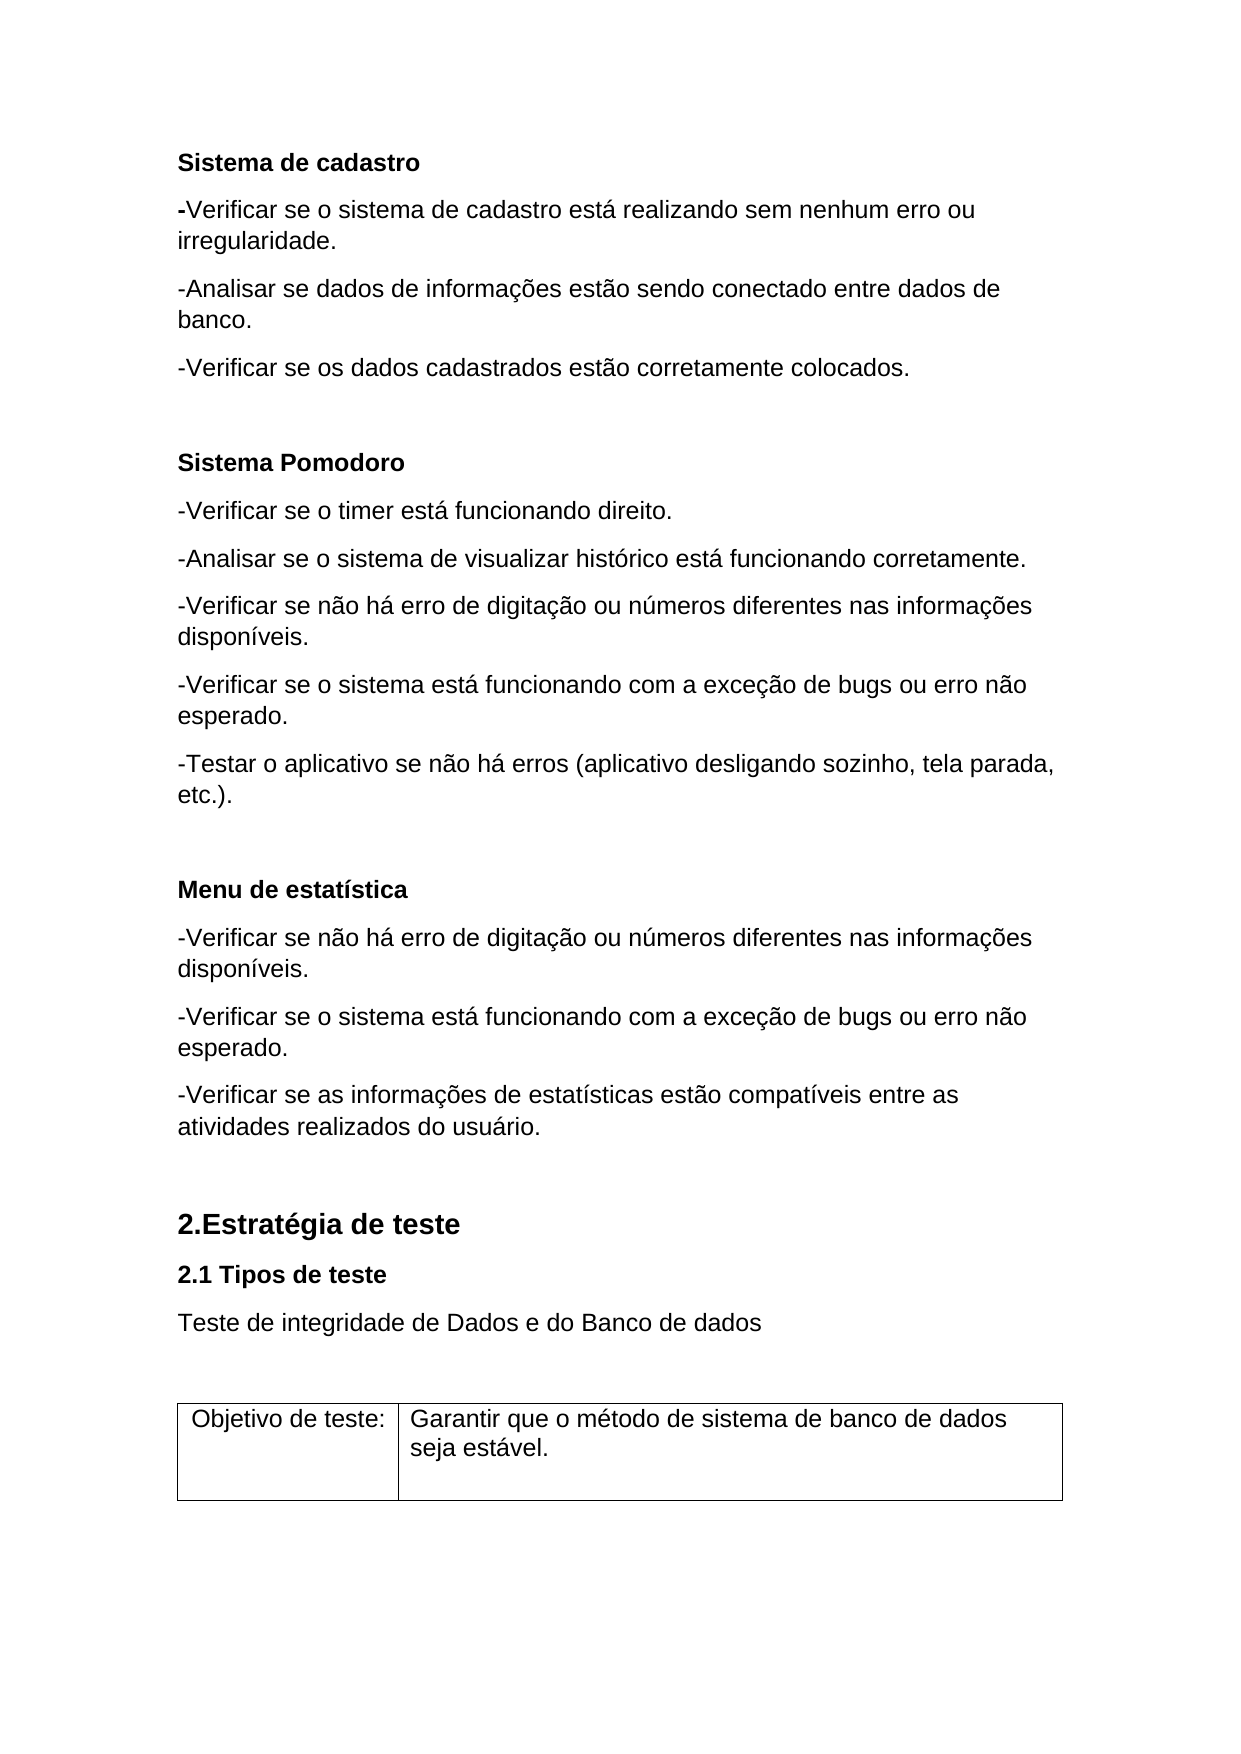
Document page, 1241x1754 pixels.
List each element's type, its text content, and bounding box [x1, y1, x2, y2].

text -Verificar se o sistema está funcionando com a exceção de bugs ou erro não esperado. [177, 1002, 1063, 1062]
text 2.Estratégia de teste [177, 1207, 1063, 1241]
table_header Objetivo de teste: [178, 1404, 398, 1500]
text 2.1 Tipos de teste [177, 1260, 1063, 1288]
text -Verificar se o timer está funcionando direito. [177, 496, 1063, 525]
table_header Garantir que o método de sistema de banco de dados seja estável. [399, 1404, 1062, 1500]
text -Verificar se o sistema está funcionando com a exceção de bugs ou erro não esperado. [177, 670, 1063, 730]
text -Verificar se não há erro de digitação ou números diferentes nas informações disponíveis. [177, 923, 1063, 983]
text -Verificar se as informações de estatísticas estão compatíveis entre as atividades realizados do usuário. [177, 1081, 1063, 1140]
text -Analisar se o sistema de visualizar histórico está funcionando corretamente. [177, 544, 1063, 572]
text -Testar o aplicativo se não há erros (aplicativo desligando sozinho, tela parada, etc.). [177, 749, 1063, 809]
text -Verificar se o sistema de cadastro está realizando sem nenhum erro ou irregularidade. [177, 195, 1063, 255]
text Menu de estatística [177, 875, 1063, 904]
text Teste de integridade de Dados e do Banco de dados [177, 1307, 1063, 1336]
text -Verificar se não há erro de digitação ou números diferentes nas informações disponíveis. [177, 591, 1063, 651]
text Sistema Pomodoro [177, 448, 1063, 477]
text Sistema de cadastro [177, 148, 1063, 176]
text -Verificar se os dados cadastrados estão corretamente colocados. [177, 353, 1063, 382]
text -Analisar se dados de informações estão sendo conectado entre dados de banco. [177, 274, 1063, 334]
